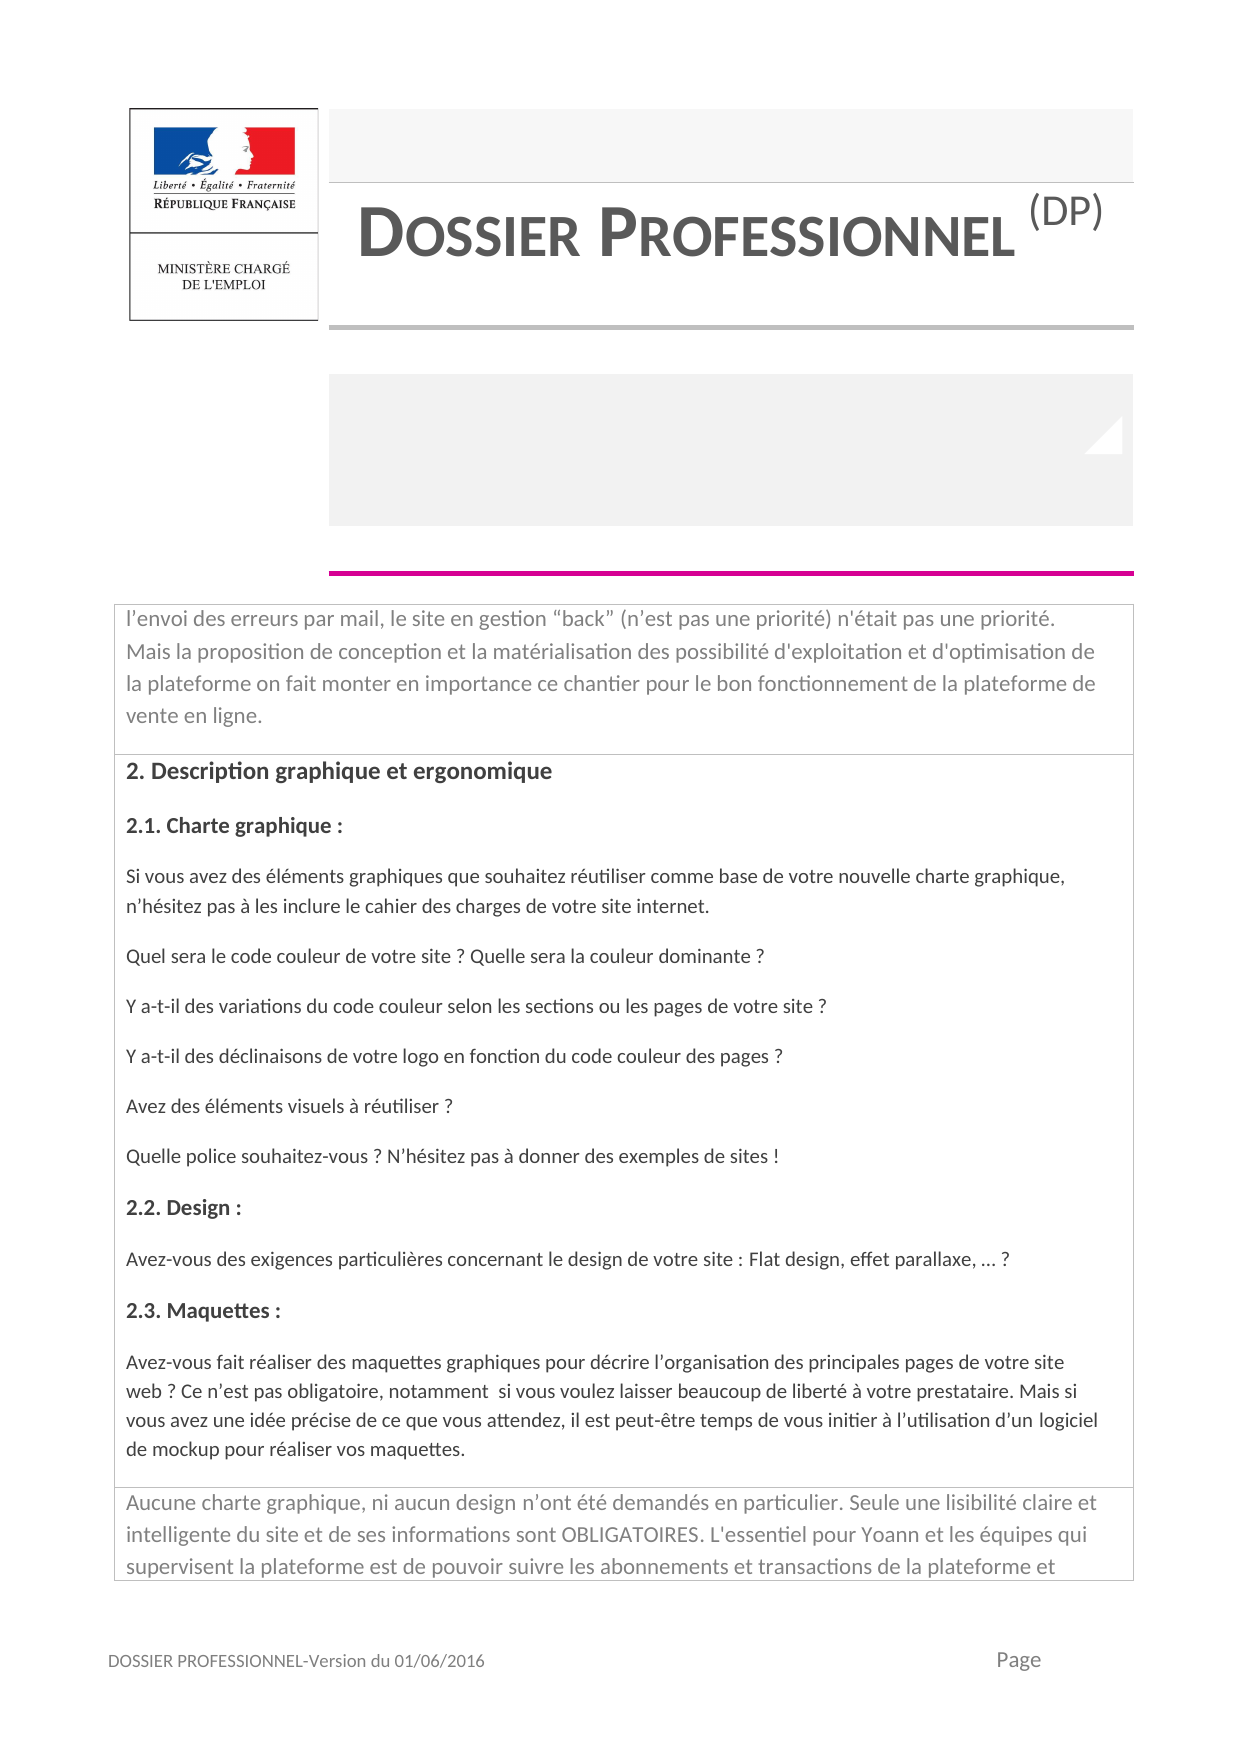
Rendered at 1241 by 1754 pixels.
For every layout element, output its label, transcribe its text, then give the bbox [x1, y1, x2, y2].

picture [129, 108, 319, 321]
table_cell Aucune charte graphique, ni aucun design n’ont été demandés en particulier. Seule une lisibilité claire et intelligente du site et de ses informations sont OBLIGATOIRES. L'essentiel pour Yoann et les équipes qui supervisent la plateforme est de pouvoir suivre les abonnements et transactions de la plateforme et extraire rapidement les informations utiles en cas de dysfonctionnement. La réalisation de la maquette a été faite sur MockFlow, pour un exemple des typologies de pages qui seront présentes. Cette dernière n’est pas figée, (mais donne une idée du positionnement et des informations devant être présentes pour chacunes des pages) et permet de valider la cible avec Yoann en termes de clarté et d'exploitation de l'interface. L’organisation “front” du site est réalisée à l’aide de Bootstrap afin que le site soit reponsive. [115, 1488, 1133, 1580]
table_cell 2. Description graphique et ergonomique 2.1. Charte graphique : Si vous avez des éléments graphiques que souhaitez réutiliser comme base de votre nouvelle charte graphique, n’hésitez pas à les inclure le cahier des charges de votre site internet. Quel sera le code couleur de votre site ? Quelle sera la couleur dominante ? Y a-t-il des variations du code couleur selon les sections ou les pages de votre site ? Y a-t-il des déclinaisons de votre logo en fonction du code couleur des pages ? Avez des éléments visuels à réutiliser ? Quelle police souhaitez-vous ? N’hésitez pas à donner des exemples de sites ! 2.2. Design : Avez-vous des exigences particulières concernant le design de votre site : Flat design, effet parallaxe, … ? 2.3. Maquettes : Avez-vous fait réaliser des maquettes graphiques pour décrire l’organisation des principales pages de votre site web ? Ce n’est pas obligatoire, notamment si vous voulez laisser beaucoup de liberté à votre prestataire. Mais si vous avez une idée précise de ce que vous attendez, il est peut-être temps de vous initier à l’utilisation d’un logiciel de mockup pour réaliser vos maquettes. [115, 755, 1133, 1487]
